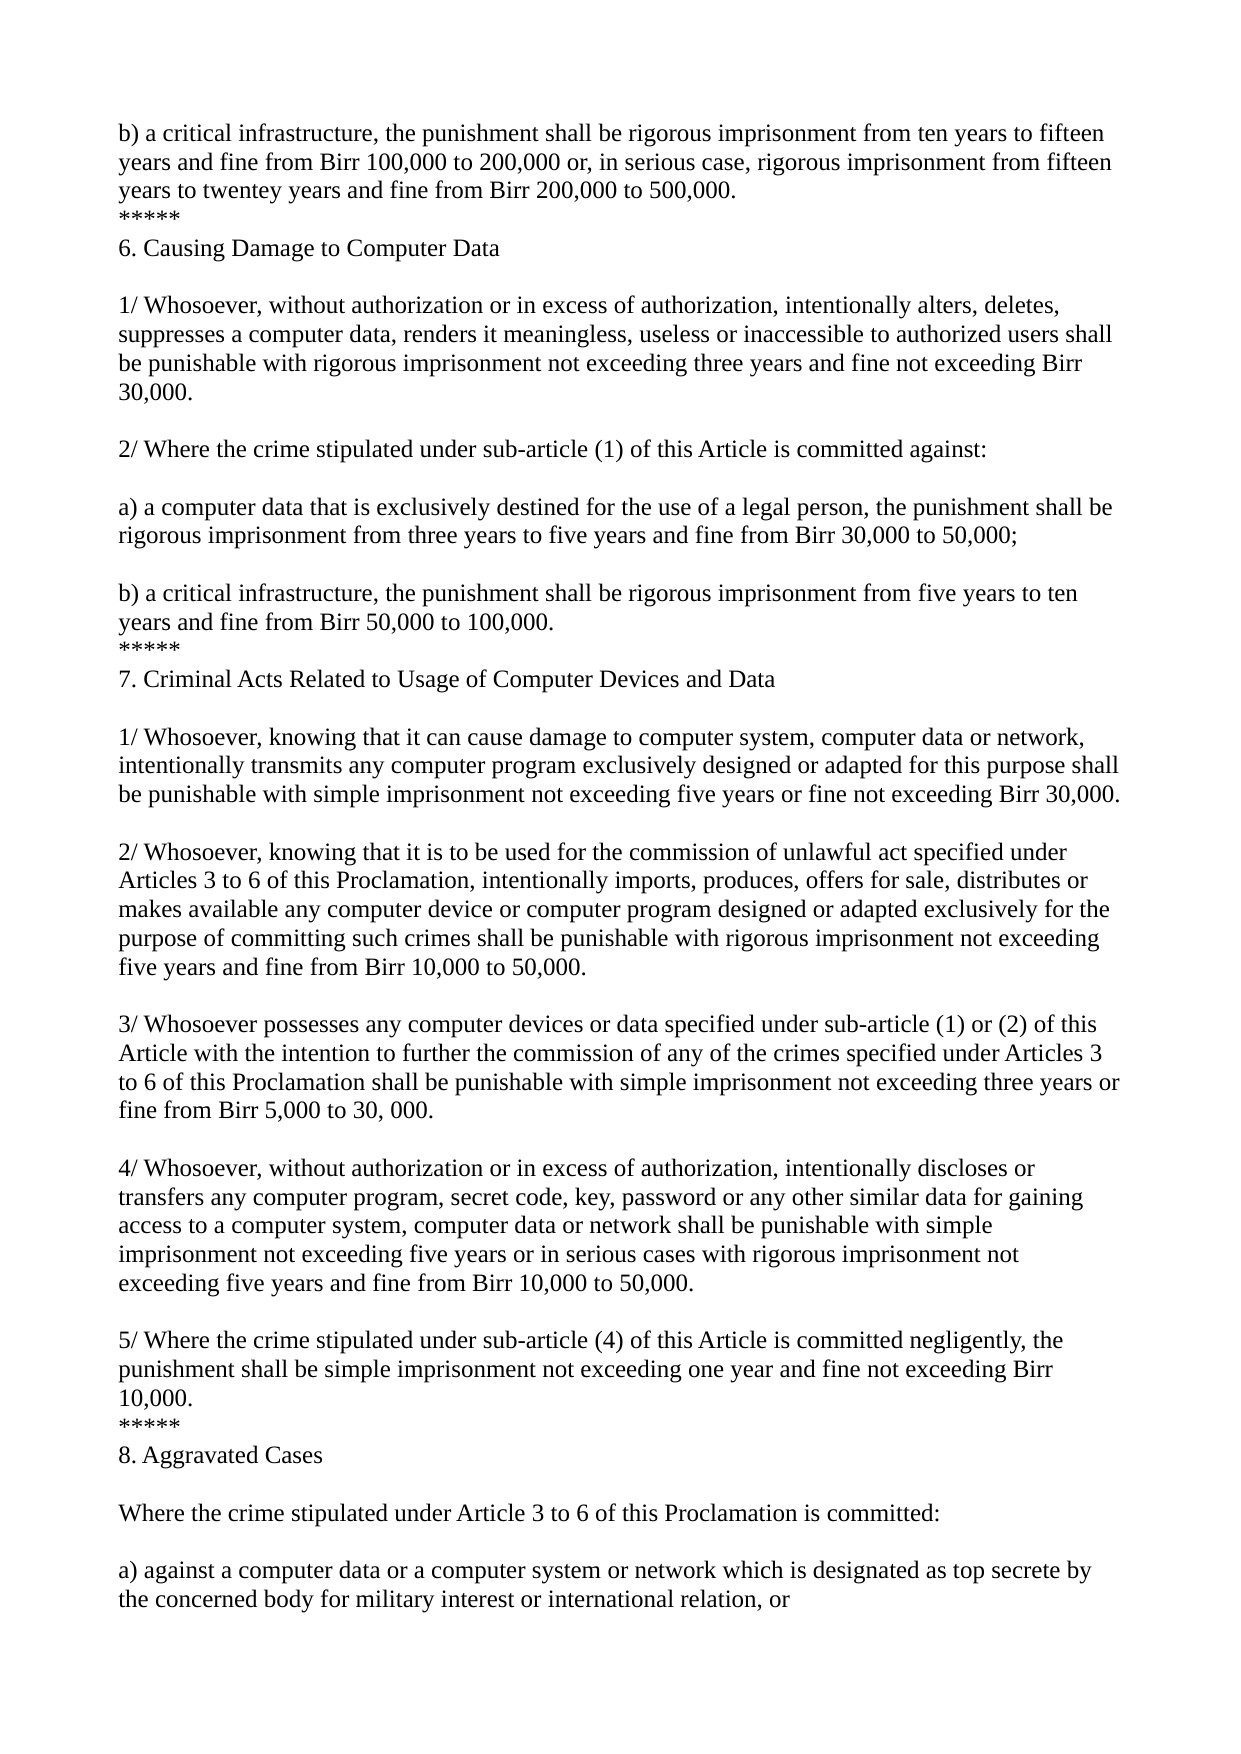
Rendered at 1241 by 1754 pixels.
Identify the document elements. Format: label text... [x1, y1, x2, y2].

text 7. Criminal Acts Related to Usage of Computer Devices and Data [118, 664, 1122, 693]
text a) against a computer data or a computer system or network which is designated as top secrete by the concerned body for military interest or international relation, or [118, 1556, 1122, 1613]
text 1/ Whosoever, without authorization or in excess of authorization, intentionally alters, deletes, suppresses a computer data, renders it meaningless, useless or inaccessible to authorized users shall be punishable with rigorous imprisonment not exceeding three years and fine not exceeding Birr 30,000. [118, 291, 1122, 406]
text 3/ Whosoever possesses any computer devices or data specified under sub-article (1) or (2) of this Article with the intention to further the commission of any of the crimes specified under Articles 3 to 6 of this Proclamation shall be punishable with simple imprisonment not exceeding three years or fine from Birr 5,000 to 30, 000. [118, 1009, 1122, 1124]
text 2/ Where the crime stipulated under sub-article (1) of this Article is committed against: [118, 434, 1122, 463]
text ***** [118, 1412, 1122, 1441]
text 1/ Whosoever, knowing that it can cause damage to computer system, computer data or network, intentionally transmits any computer program exclusively designed or adapted for this purpose shall be punishable with simple imprisonment not exceeding five years or fine not exceeding Birr 30,000. [118, 722, 1122, 808]
text ***** [118, 636, 1122, 664]
text 5/ Where the crime stipulated under sub-article (4) of this Article is committed negligently, the punishment shall be simple imprisonment not exceeding one year and fine not exceeding Birr 10,000. [118, 1326, 1122, 1412]
text ***** [118, 204, 1122, 233]
text b) a critical infrastructure, the punishment shall be rigorous imprisonment from ten years to fifteen years and fine from Birr 100,000 to 200,000 or, in serious case, rigorous imprisonment from fifteen years to twentey years and fine from Birr 200,000 to 500,000. [118, 118, 1122, 204]
text a) a computer data that is exclusively destined for the use of a legal person, the punishment shall be rigorous imprisonment from three years to five years and fine from Birr 30,000 to 50,000; [118, 492, 1122, 549]
text 8. Aggravated Cases [118, 1441, 1122, 1469]
text Where the crime stipulated under Article 3 to 6 of this Proclamation is committed: [118, 1498, 1122, 1527]
text 6. Causing Damage to Computer Data [118, 233, 1122, 262]
text 2/ Whosoever, knowing that it is to be used for the commission of unlawful act specified under Articles 3 to 6 of this Proclamation, intentionally imports, produces, offers for sale, distributes or makes available any computer device or computer program designed or adapted exclusively for the purpose of committing such crimes shall be punishable with rigorous imprisonment not exceeding five years and fine from Birr 10,000 to 50,000. [118, 837, 1122, 981]
text 4/ Whosoever, without authorization or in excess of authorization, intentionally discloses or transfers any computer program, secret code, key, password or any other similar data for gaining access to a computer system, computer data or network shall be punishable with simple imprisonment not exceeding five years or in serious cases with rigorous imprisonment not exceeding five years and fine from Birr 10,000 to 50,000. [118, 1153, 1122, 1297]
text b) a critical infrastructure, the punishment shall be rigorous imprisonment from five years to ten years and fine from Birr 50,000 to 100,000. [118, 578, 1122, 636]
